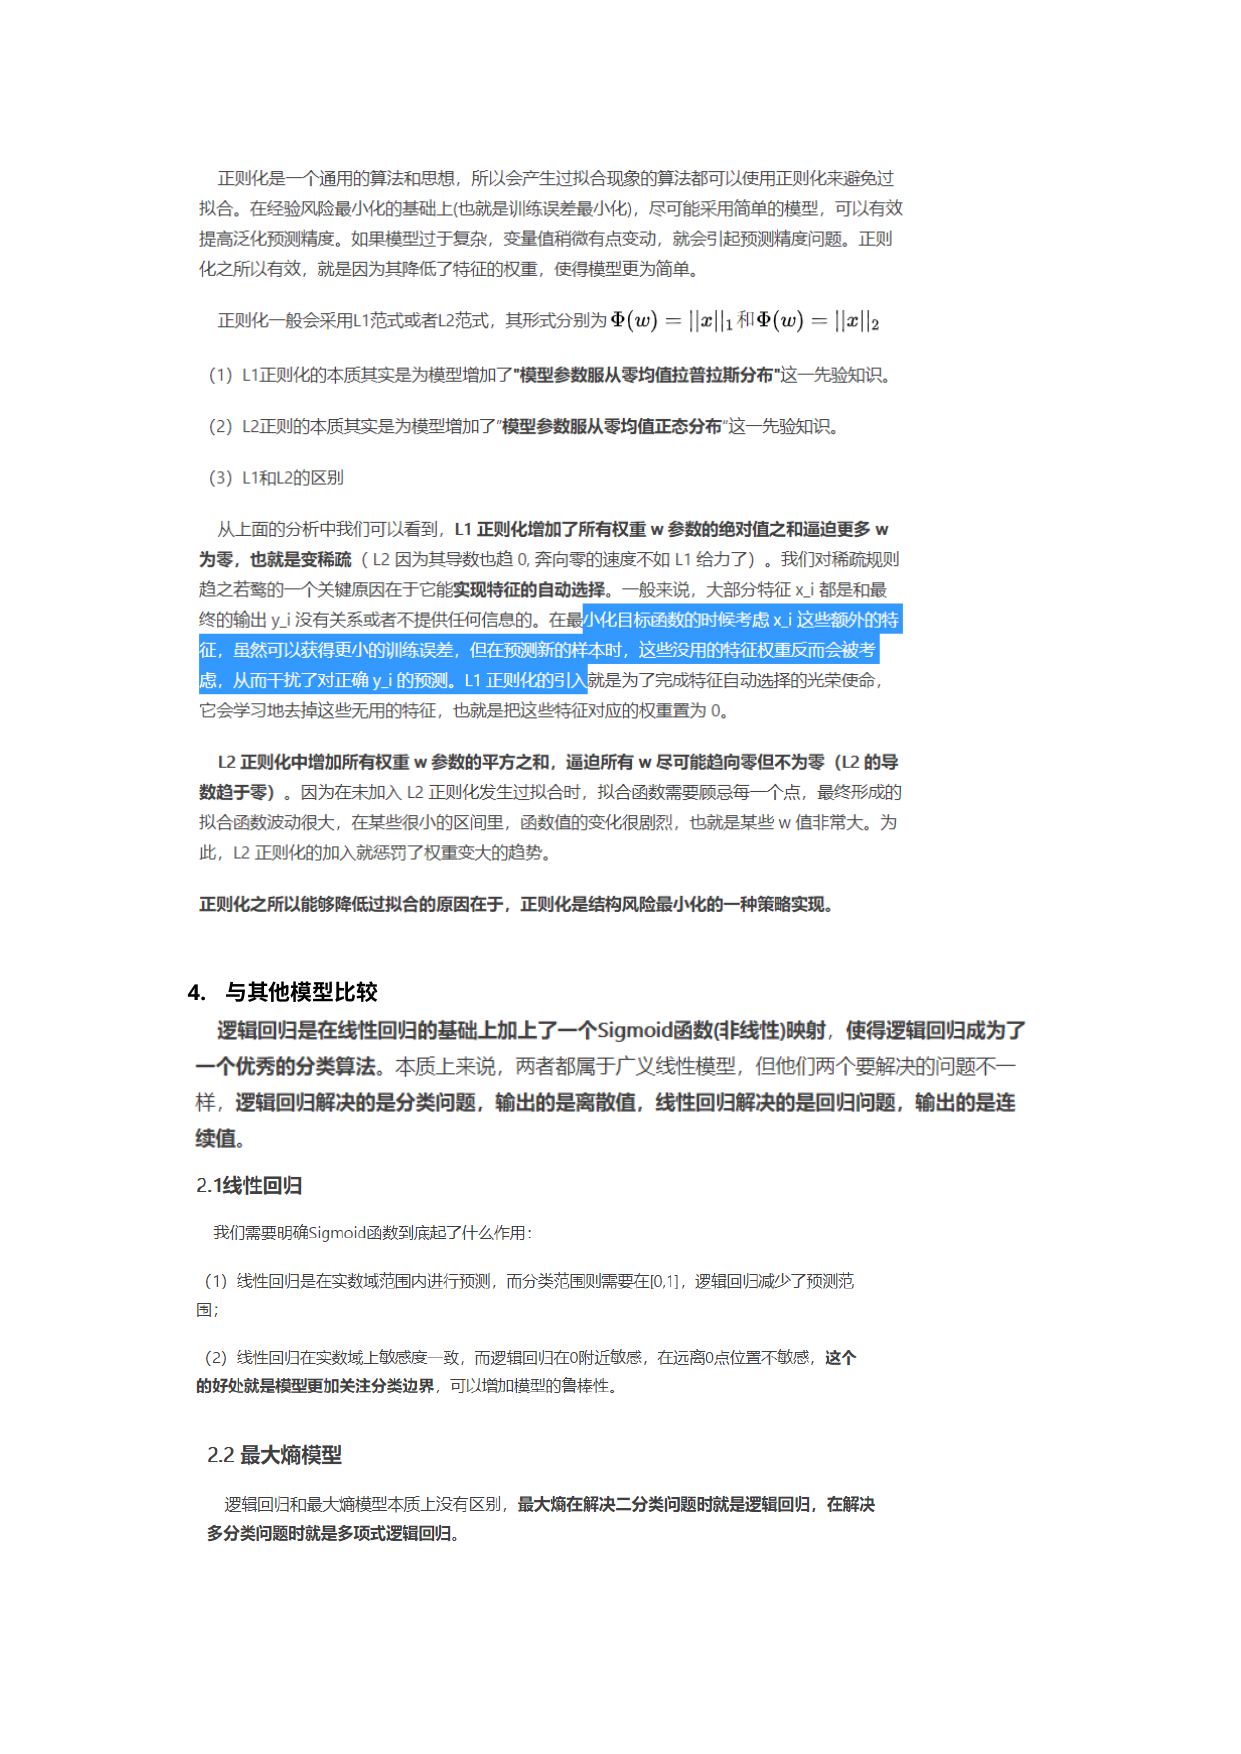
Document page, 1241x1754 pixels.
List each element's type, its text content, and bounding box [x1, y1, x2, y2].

picture [187, 1429, 898, 1555]
list 与其他模型比较 [187, 974, 1053, 1007]
picture [187, 162, 919, 920]
picture [187, 1007, 1041, 1167]
picture [187, 1169, 878, 1409]
